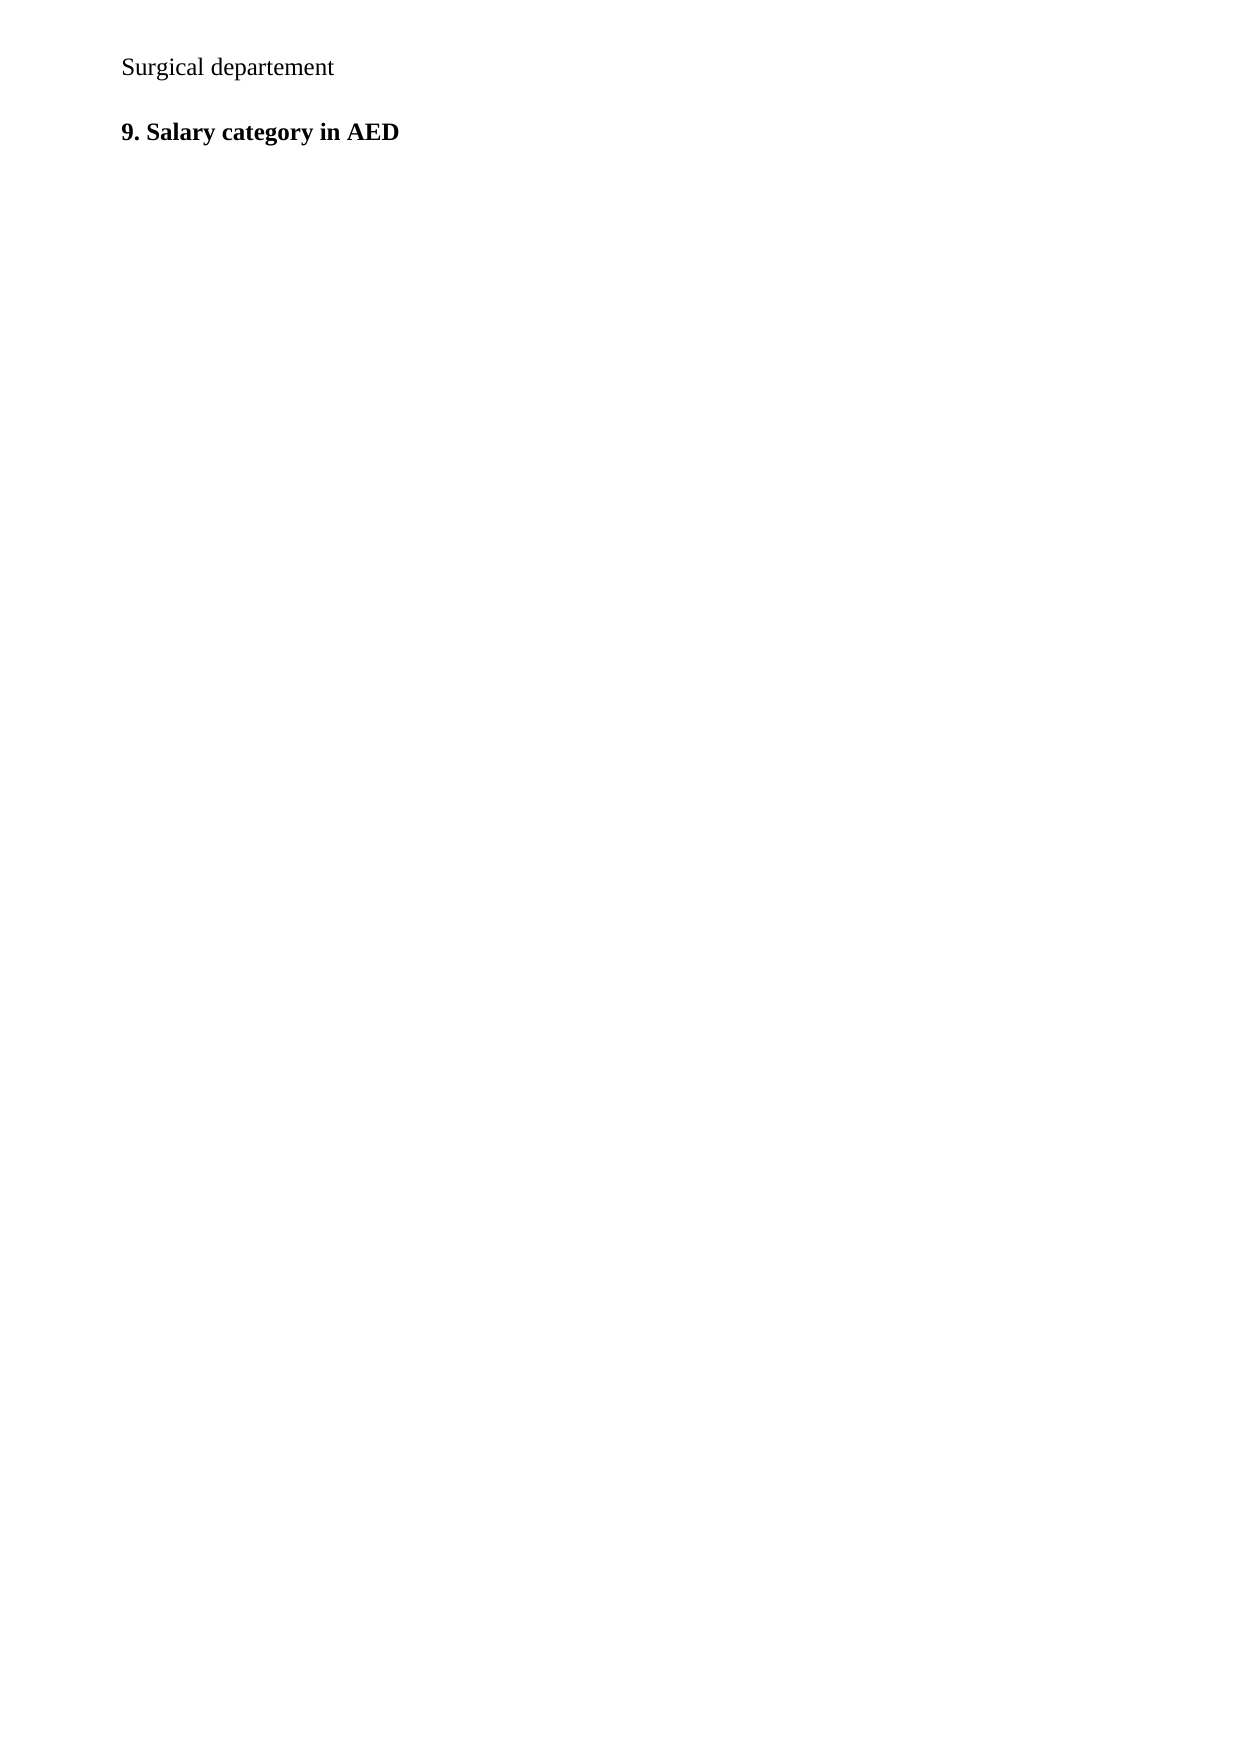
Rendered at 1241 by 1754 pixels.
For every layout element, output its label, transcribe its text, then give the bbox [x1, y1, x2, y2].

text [121, 52, 398, 81]
text 9. Salary category in AED [121, 117, 1194, 145]
